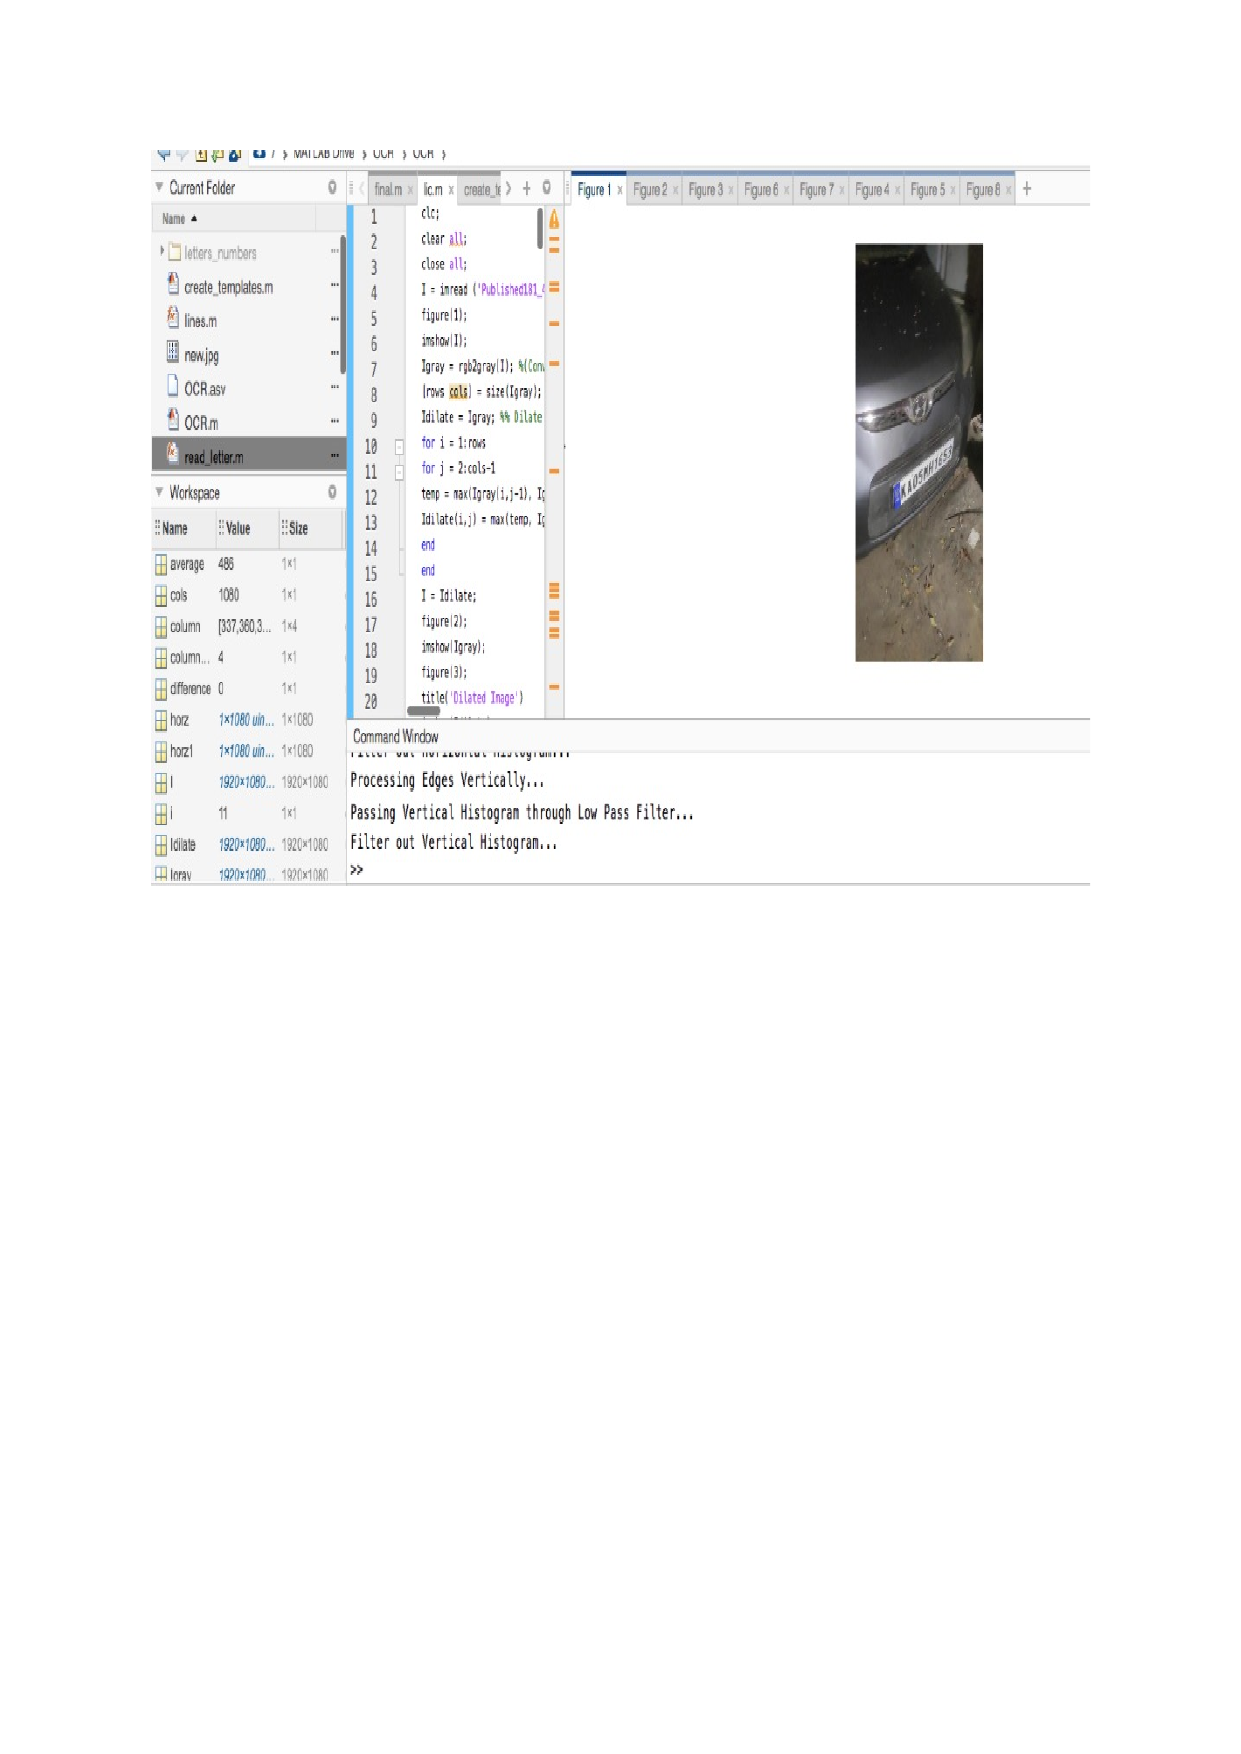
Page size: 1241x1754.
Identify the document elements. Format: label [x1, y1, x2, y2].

picture [151, 150, 1091, 886]
